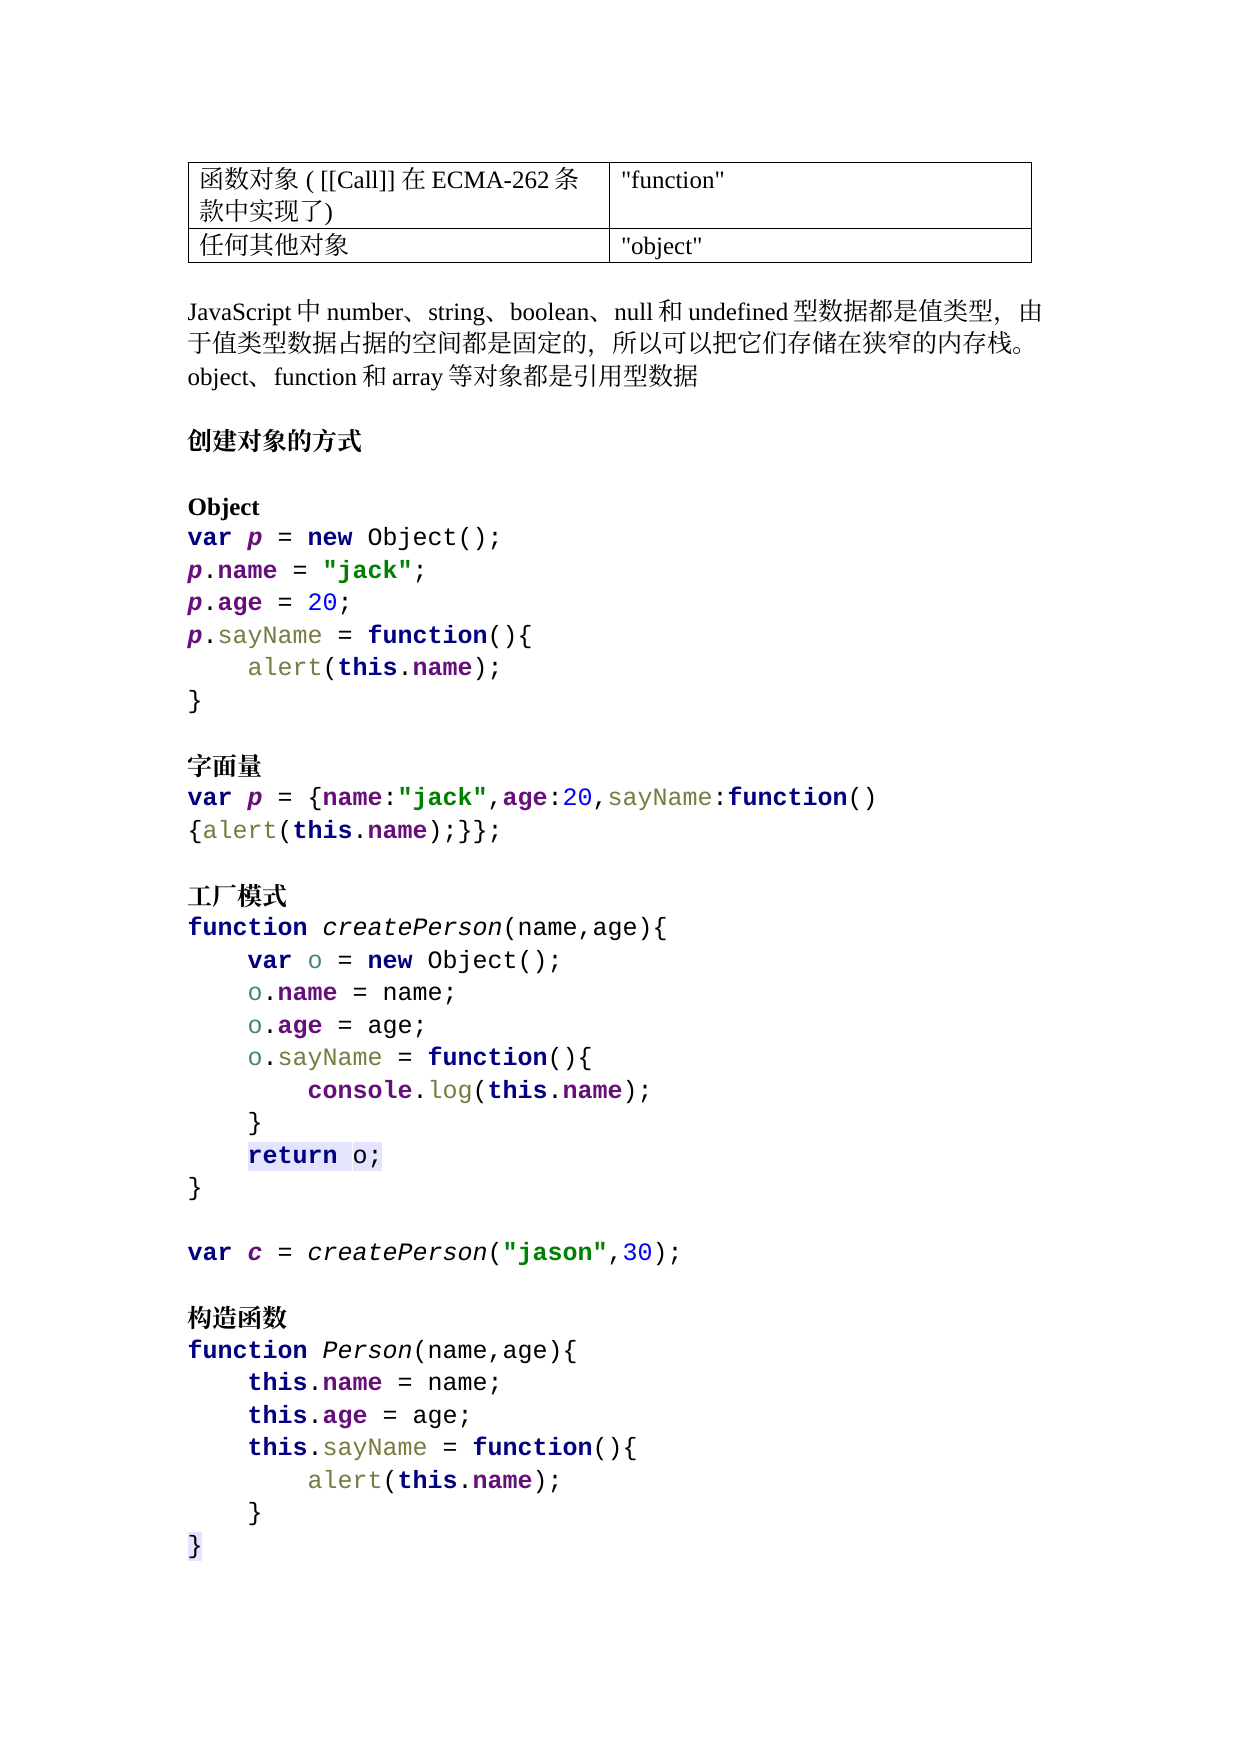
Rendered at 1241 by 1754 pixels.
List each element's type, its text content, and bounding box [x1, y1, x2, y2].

table_cell 任何其他对象 [189, 229, 609, 262]
text 构造函数 [187, 1303, 1053, 1335]
table_cell 函数对象 ( [[Call]] 在ECMA-262条款中实现了) [189, 163, 609, 228]
text var p = new Object(); p.name = "jack"; p.age = 20; p.sayName = function(){ alert(this.name); } [187, 523, 1053, 718]
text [187, 1335, 1053, 1563]
text var p = {name:"jack",age:20,sayName:function(){alert(this.name);}}; [187, 783, 1053, 848]
text function createPerson(name,age){ var o = new Object(); o.name = name; o.age = age; o.sayName = function(){ console.log(this.name); } return o; } var c = createPerson("jason",30); [187, 913, 1053, 1270]
text Object [187, 490, 1053, 523]
table_cell "object" [610, 229, 1031, 262]
table_cell "function" [610, 163, 1031, 228]
text 字面量 [187, 750, 1053, 783]
text 工厂模式 [187, 880, 1053, 913]
text 创建对象的方式 [187, 425, 1053, 458]
text JavaScript中number、string、boolean、null和undefined型数据都是值类型，由于值类型数据占据的空间都是固定的，所以可以把它们存储在狭窄的内存栈。object、function和array等对象都是引用型数据 [187, 295, 1053, 393]
